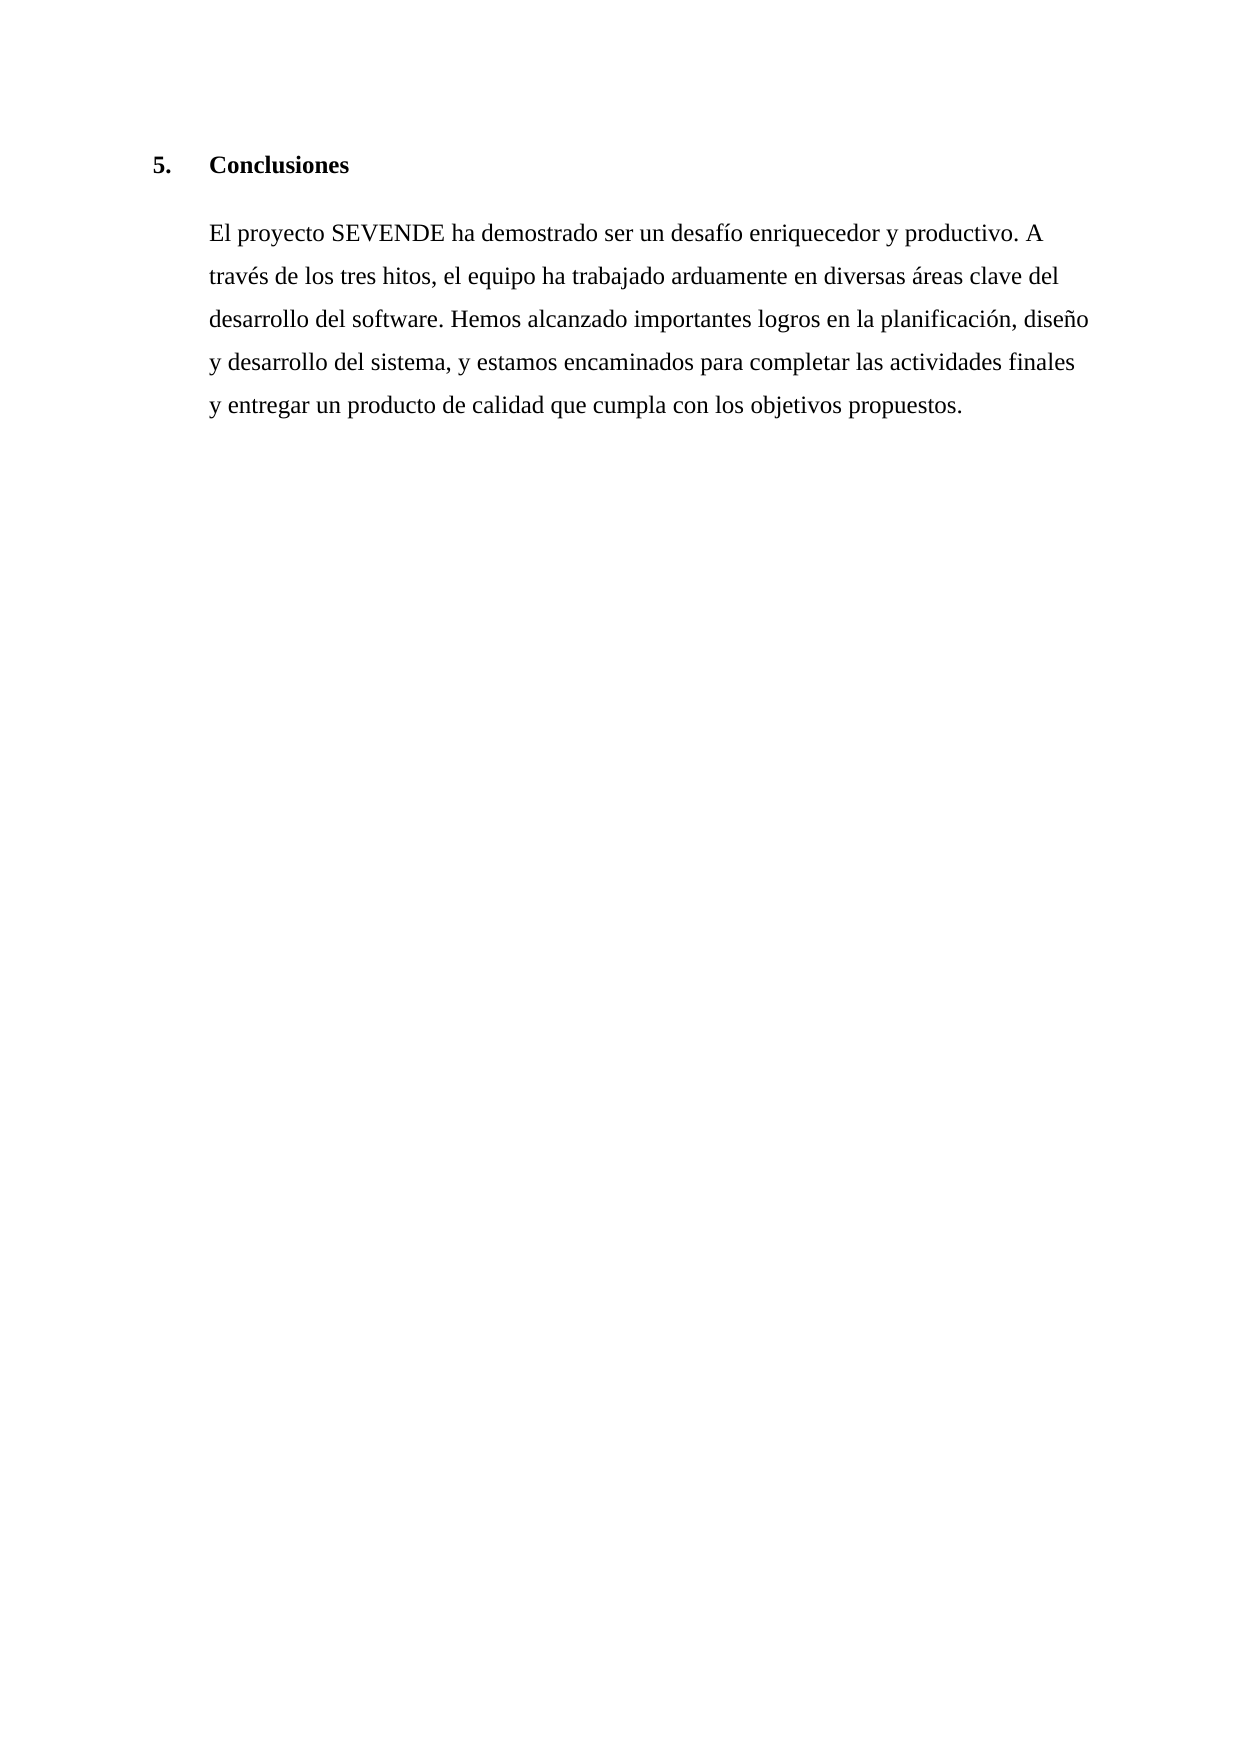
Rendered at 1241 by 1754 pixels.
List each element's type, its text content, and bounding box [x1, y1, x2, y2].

subtitle Conclusiones [171, 150, 1090, 179]
text El proyecto SEVENDE ha demostrado ser un desafío enriquecedor y productivo. A través de los tres hitos, el equipo ha trabajado arduamente en diversas áreas clave del desarrollo del software. Hemos alcanzado importantes logros en la planificación, diseño y desarrollo del sistema, y estamos encaminados para completar las actividades finales y entregar un producto de calidad que cumpla con los objetivos propuestos. [209, 218, 1090, 419]
